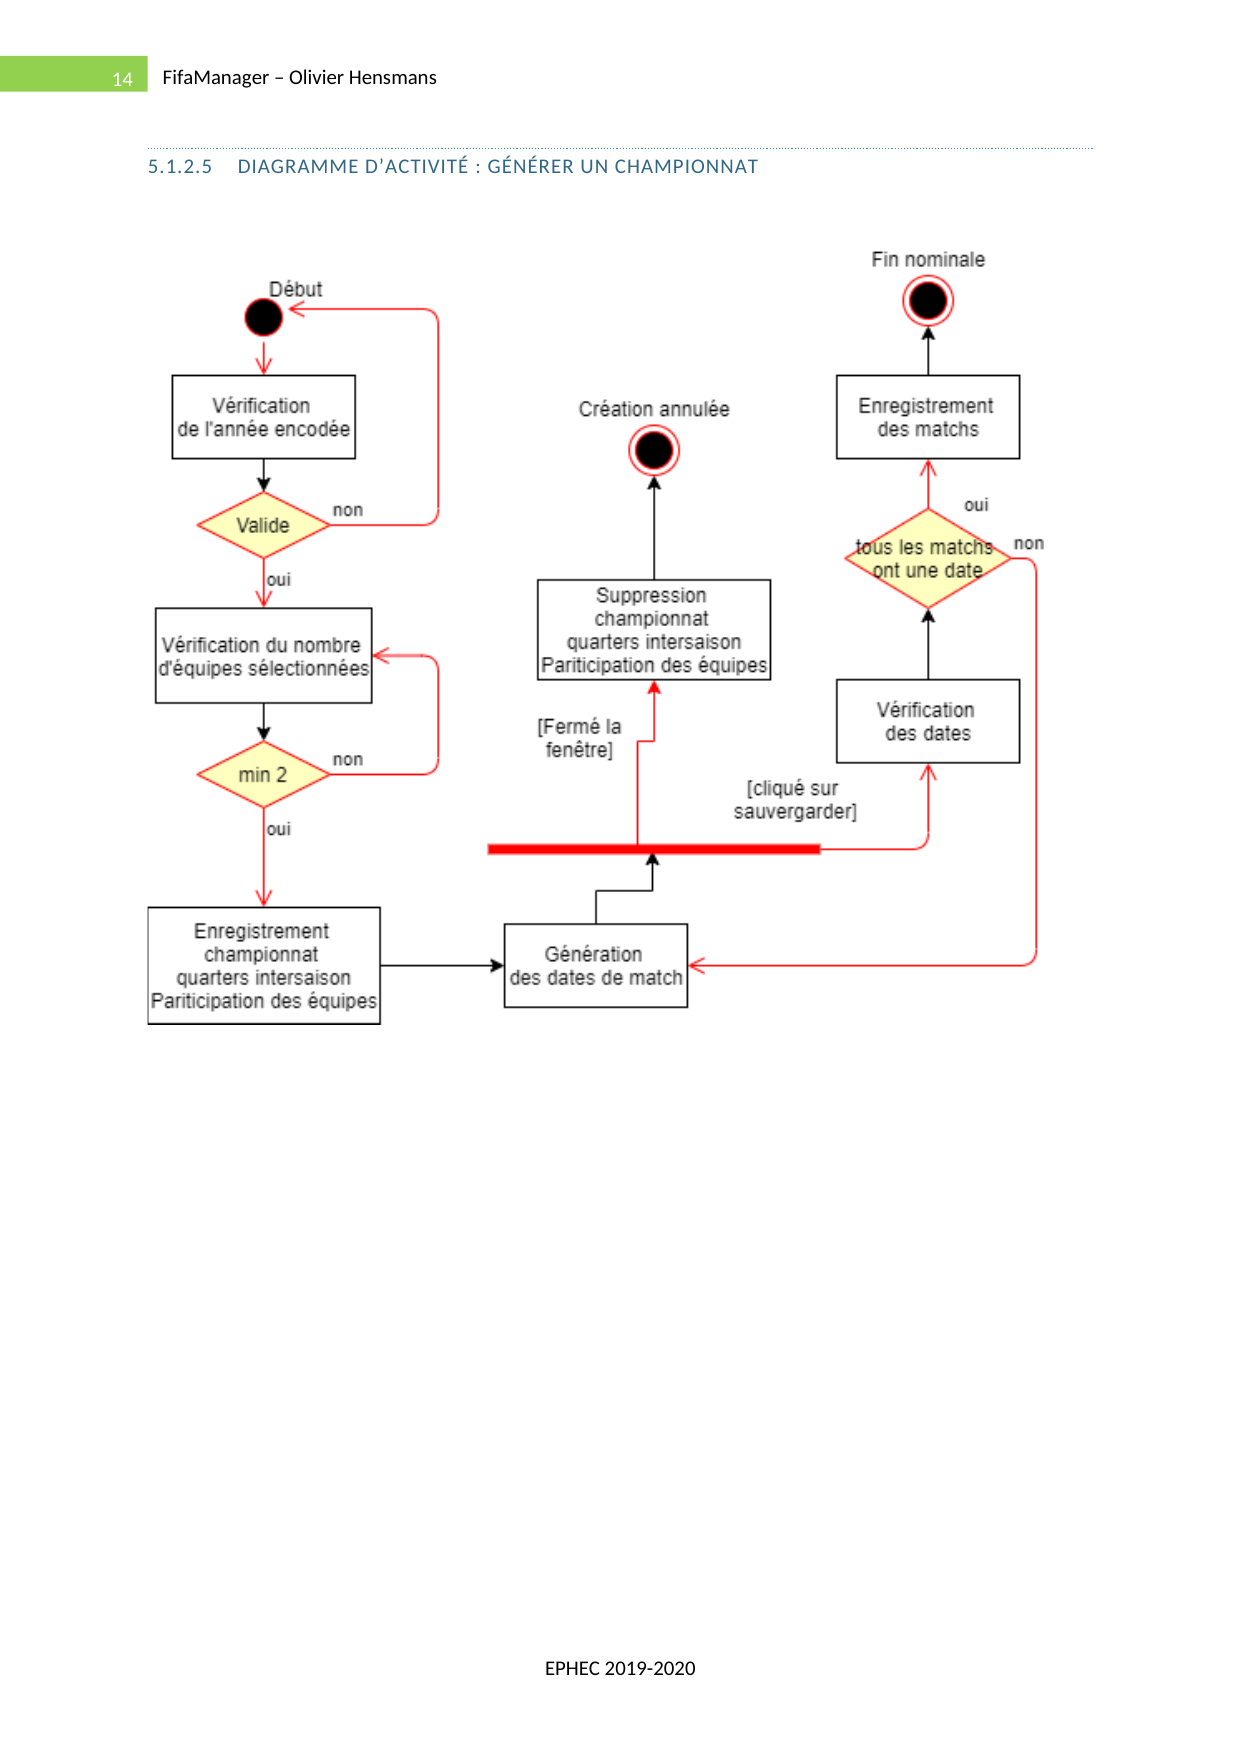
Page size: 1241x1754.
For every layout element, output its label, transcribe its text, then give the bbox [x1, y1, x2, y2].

picture [147, 242, 1054, 1025]
subtitle Diagramme d’activité : Générer un championnat [148, 148, 1093, 179]
